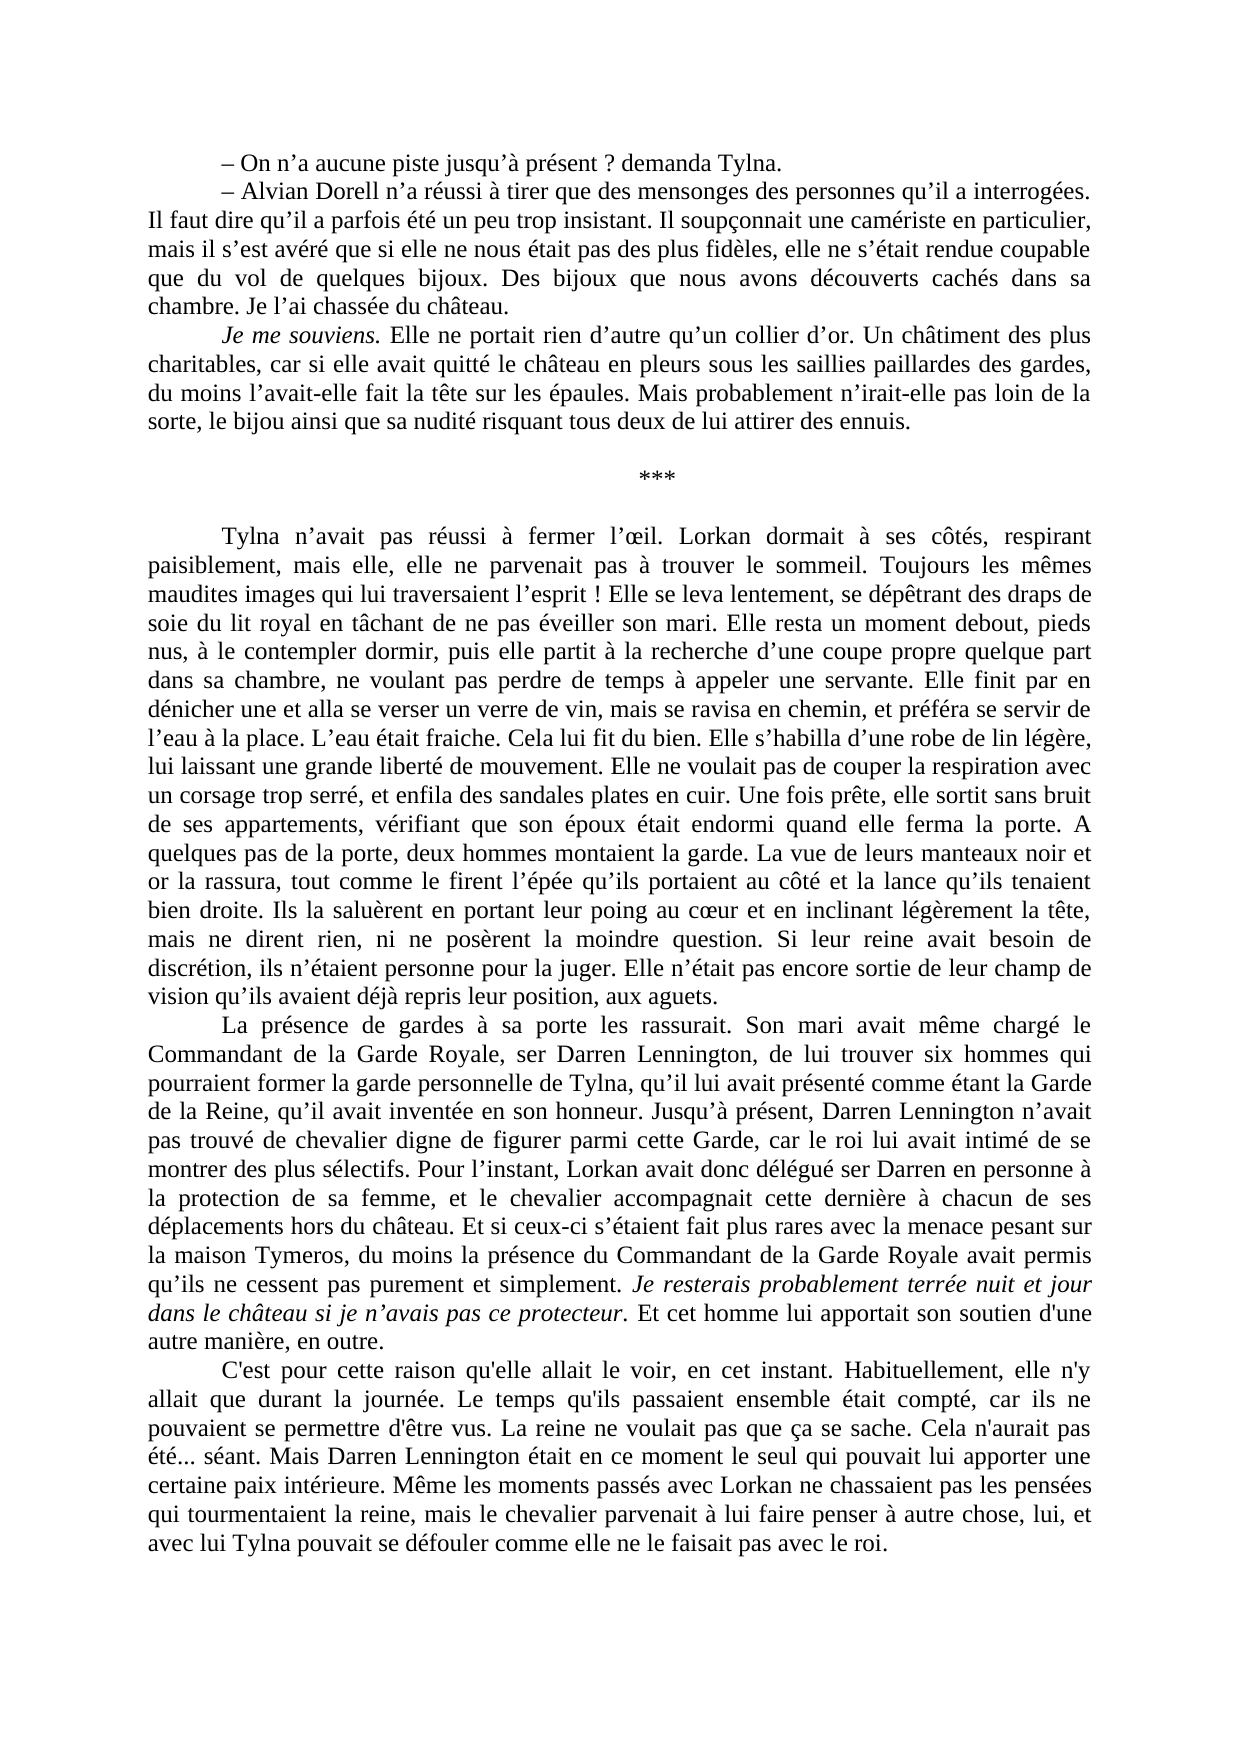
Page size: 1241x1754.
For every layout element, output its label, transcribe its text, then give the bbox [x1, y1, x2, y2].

text Tylna n’avait pas réussi à fermer l’œil. Lorkan dormait à ses côtés, respirant paisiblement, mais elle, elle ne parvenait pas à trouver le sommeil. Toujours les mêmes maudites images qui lui traversaient l’esprit ! Elle se leva lentement, se dépêtrant des draps de soie du lit royal en tâchant de ne pas éveiller son mari. Elle resta un moment debout, pieds nus, à le contempler dormir, puis elle partit à la recherche d’une coupe propre quelque part dans sa chambre, ne voulant pas perdre de temps à appeler une servante. Elle finit par en dénicher une et alla se verser un verre de vin, mais se ravisa en chemin, et préféra se servir de l’eau à la place. L’eau était fraiche. Cela lui fit du bien. Elle s’habilla d’une robe de lin légère, lui laissant une grande liberté de mouvement. Elle ne voulait pas de couper la respiration avec un corsage trop serré, et enfila des sandales plates en cuir. Une fois prête, elle sortit sans bruit de ses appartements, vérifiant que son époux était endormi quand elle ferma la porte. A quelques pas de la porte, deux hommes montaient la garde. La vue de leurs manteaux noir et or la rassura, tout comme le firent l’épée qu’ils portaient au côté et la lance qu’ils tenaient bien droite. Ils la saluèrent en portant leur poing au cœur et en inclinant légèrement la tête, mais ne dirent rien, ni ne posèrent la moindre question. Si leur reine avait besoin de discrétion, ils n’étaient personne pour la juger. Elle n’était pas encore sortie de leur champ de vision qu’ils avaient déjà repris leur position, aux aguets. [148, 521, 1093, 1010]
text – Alvian Dorell n’a réussi à tirer que des mensonges des personnes qu’il a interrogées. Il faut dire qu’il a parfois été un peu trop insistant. Il soupçonnait une camériste en particulier, mais il s’est avéré que si elle ne nous était pas des plus fidèles, elle ne s’était rendue coupable que du vol de quelques bijoux. Des bijoux que nous avons découverts cachés dans sa chambre. Je l’ai chassée du château. [148, 176, 1093, 320]
text *** [148, 464, 1093, 493]
text C'est pour cette raison qu'elle allait le voir, en cet instant. Habituellement, elle n'y allait que durant la journée. Le temps qu'ils passaient ensemble était compté, car ils ne pouvaient se permettre d'être vus. La reine ne voulait pas que ça se sache. Cela n'aurait pas été... séant. Mais Darren Lennington était en ce moment le seul qui pouvait lui apporter une certaine paix intérieure. Même les moments passés avec Lorkan ne chassaient pas les pensées qui tourmentaient la reine, mais le chevalier parvenait à lui faire penser à autre chose, lui, et avec lui Tylna pouvait se défouler comme elle ne le faisait pas avec le roi. [148, 1355, 1093, 1556]
text La présence de gardes à sa porte les rassurait. Son mari avait même chargé le Commandant de la Garde Royale, ser Darren Lennington, de lui trouver six hommes qui pourraient former la garde personnelle de Tylna, qu’il lui avait présenté comme étant la Garde de la Reine, qu’il avait inventée en son honneur. Jusqu’à présent, Darren Lennington n’avait pas trouvé de chevalier digne de figurer parmi cette Garde, car le roi lui avait intimé de se montrer des plus sélectifs. Pour l’instant, Lorkan avait donc délégué ser Darren en personne à la protection de sa femme, et le chevalier accompagnait cette dernière à chacun de ses déplacements hors du château. Et si ceux-ci s’étaient fait plus rares avec la menace pesant sur la maison Tymeros, du moins la présence du Commandant de la Garde Royale avait permis qu’ils ne cessent pas purement et simplement. Je resterais probablement terrée nuit et jour dans le château si je n’avais pas ce protecteur. Et cet homme lui apportait son soutien d'une autre manière, en outre. [148, 1010, 1093, 1355]
text Je me souviens. Elle ne portait rien d’autre qu’un collier d’or. Un châtiment des plus charitables, car si elle avait quitté le château en pleurs sous les saillies paillardes des gardes, du moins l’avait-elle fait la tête sur les épaules. Mais probablement n’irait-elle pas loin de la sorte, le bijou ainsi que sa nudité risquant tous deux de lui attirer des ennuis. [148, 320, 1093, 435]
text – On n’a aucune piste jusqu’à présent ? demanda Tylna. [148, 148, 1093, 176]
